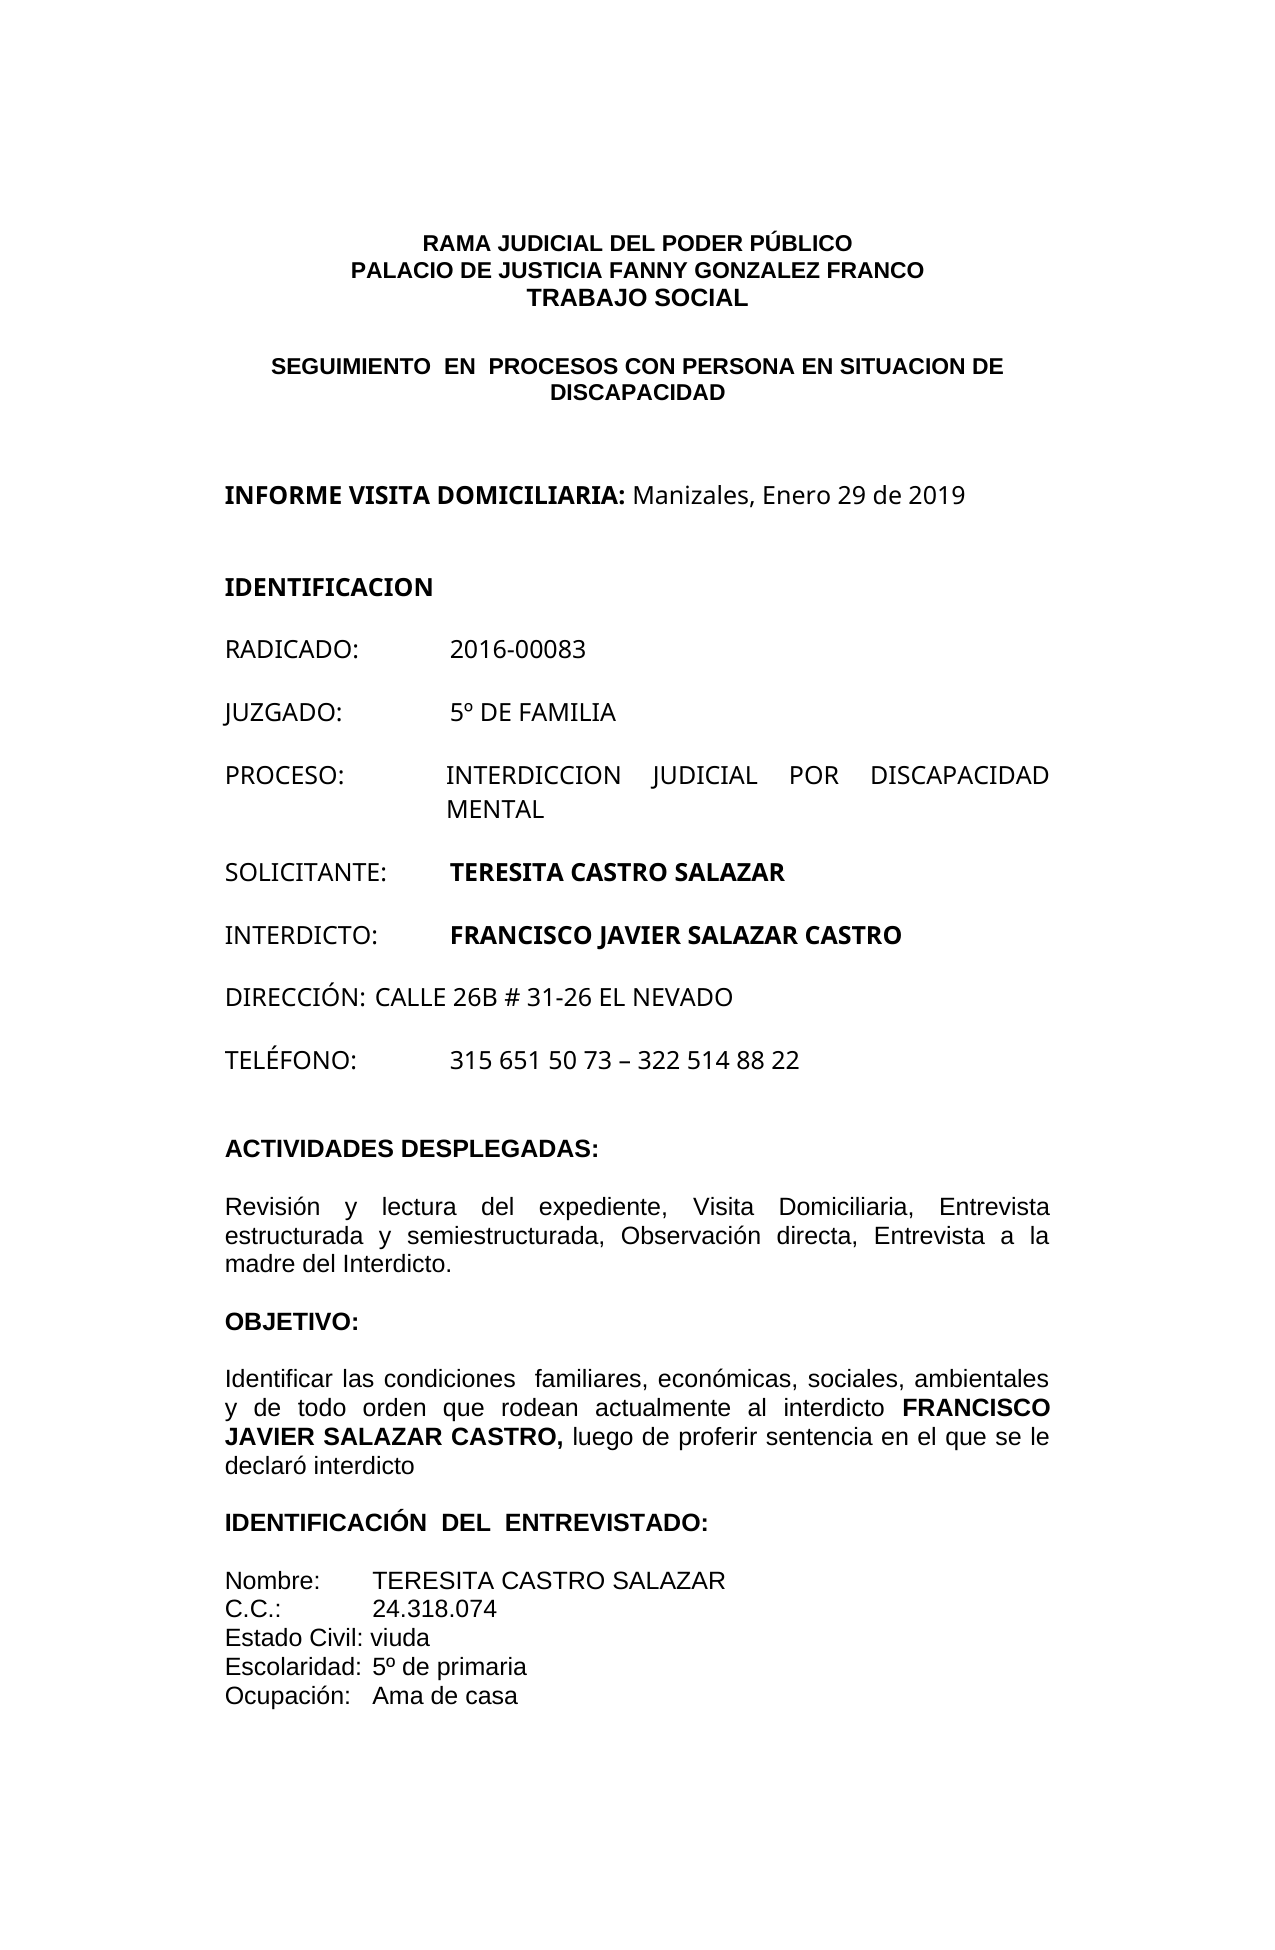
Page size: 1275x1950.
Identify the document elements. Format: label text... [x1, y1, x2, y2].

text RAMA JUDICIAL DEL PODER PÚBLICO [224, 230, 1051, 257]
text SOLICITANTE: TERESITA CASTRO SALAZAR [224, 854, 1051, 888]
text ACTIVIDADES DESPLEGADAS: [224, 1134, 1051, 1163]
text Escolaridad: 5º de primaria [224, 1652, 1051, 1681]
text IDENTIFICACIÓN DEL ENTREVISTADO: [224, 1508, 1051, 1537]
text TELÉFONO: 315 651 50 73 – 322 514 88 22 [224, 1043, 1051, 1077]
text DIRECCIÓN: CALLE 26B # 31-26 EL NEVADO [224, 980, 1051, 1014]
text INTERDICTO: FRANCISCO JAVIER SALAZAR CASTRO [224, 917, 1051, 951]
text OBJETIVO: [224, 1307, 1051, 1336]
text Nombre: TERESITA CASTRO SALAZAR [224, 1566, 1051, 1594]
text JUZGADO: 5º DE FAMILIA [224, 695, 1051, 729]
text Identificar las condiciones familiares, económicas, sociales, ambientales y de todo orden que rodean actualmente al interdicto FRANCISCO JAVIER SALAZAR CASTRO, luego de proferir sentencia en el que se le declaró interdicto [224, 1364, 1051, 1479]
text Revisión y lectura del expediente, Visita Domiciliaria, Entrevista estructurada y semiestructurada, Observación directa, Entrevista a la madre del Interdicto. [224, 1192, 1051, 1278]
text PALACIO DE JUSTICIA FANNY GONZALEZ FRANCO [224, 257, 1051, 283]
text Estado Civil: viuda [224, 1623, 1051, 1652]
text PROCESO: INTERDICCION JUDICIAL POR DISCAPACIDAD MENTAL [224, 758, 1051, 826]
text Ocupación: Ama de casa [224, 1681, 1051, 1709]
text IDENTIFICACION [224, 569, 1051, 603]
text RADICADO: 2016-00083 [224, 632, 1051, 666]
text TRABAJO SOCIAL [224, 283, 1051, 312]
text C.C.: 24.318.074 [224, 1594, 1051, 1623]
text INFORME VISITA DOMICILIARIA: Manizales, Enero 29 de 2019 [224, 478, 1051, 512]
text SEGUIMIENTO EN PROCESOS CON PERSONA EN SITUACION DE DISCAPACIDAD [224, 353, 1051, 406]
